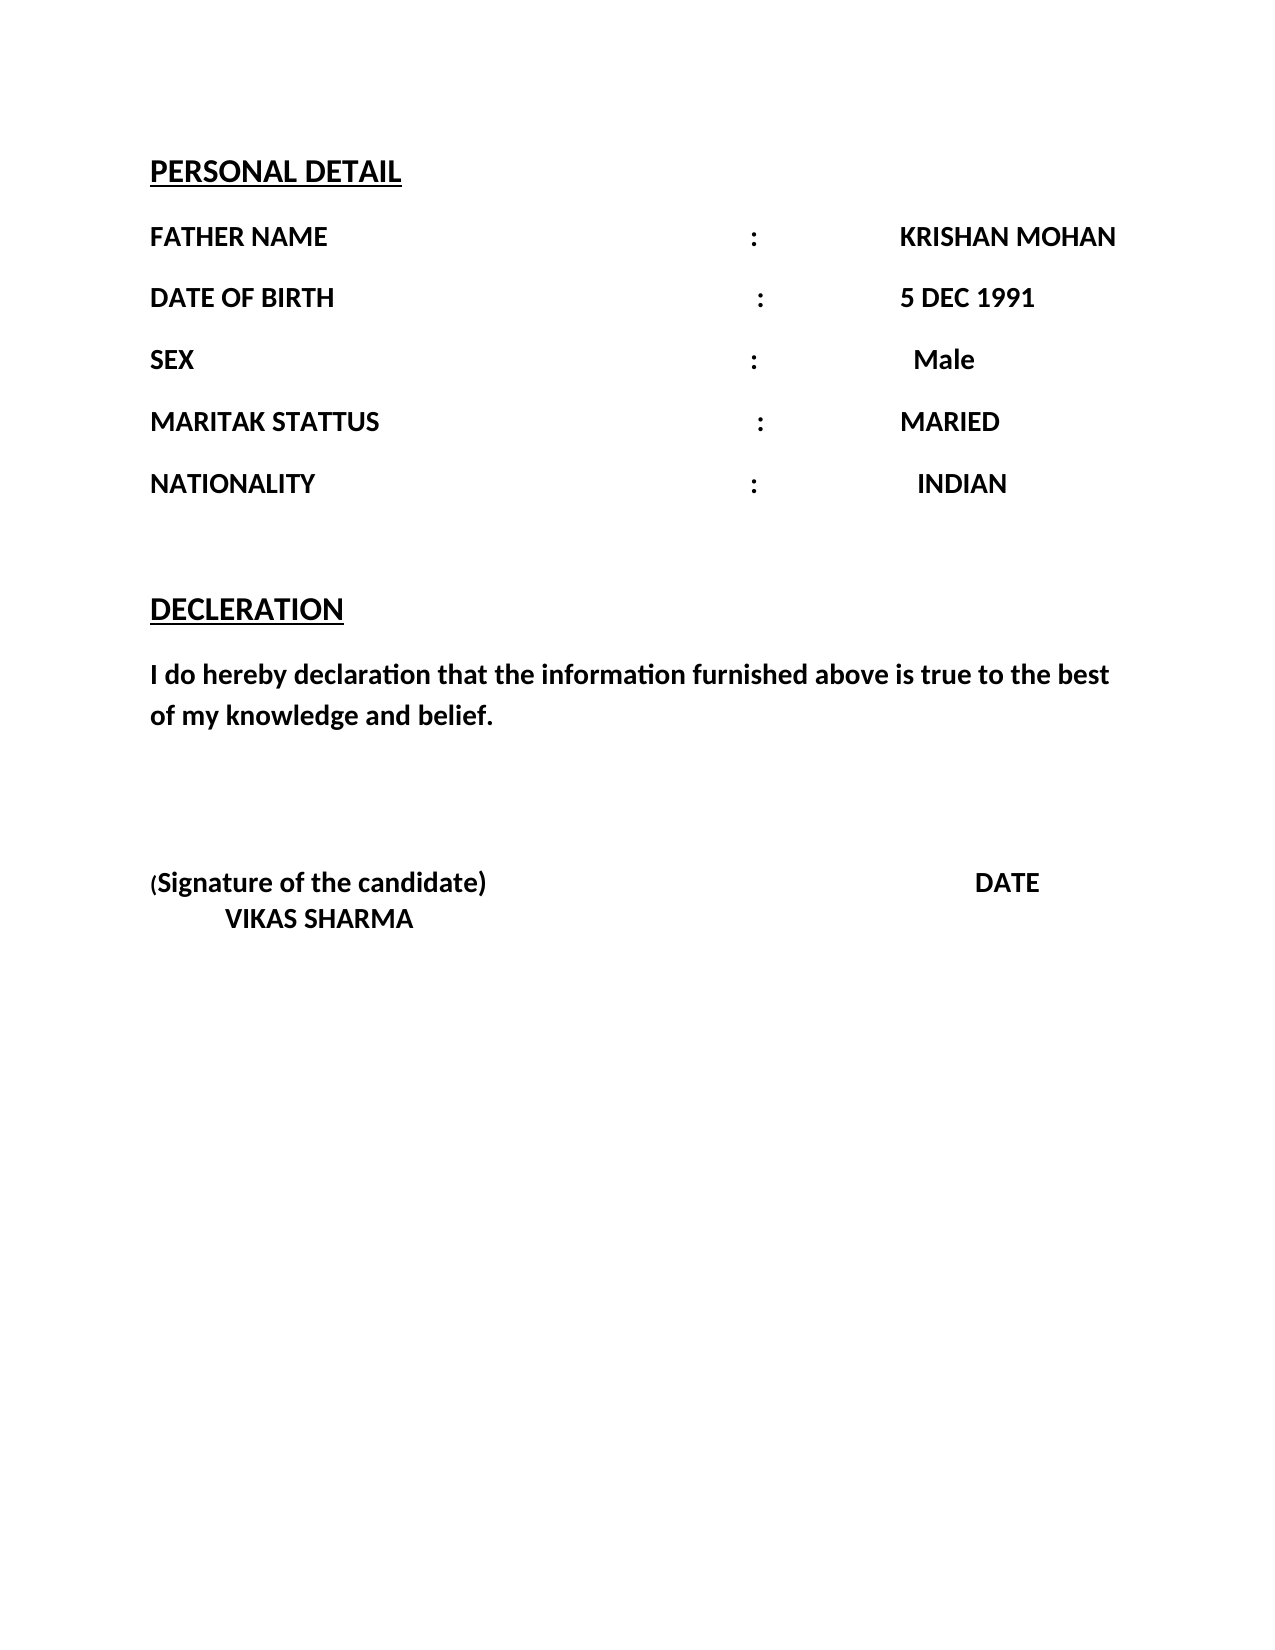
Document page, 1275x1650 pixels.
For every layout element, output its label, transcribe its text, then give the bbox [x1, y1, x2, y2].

text DATE OF BIRTH : 5 DEC 1991 [150, 279, 1125, 315]
text (Signature of the candidate) DATE [150, 864, 1125, 900]
text PERSONAL DETAIL [150, 150, 1125, 191]
text NATIONALITY : INDIAN [150, 465, 1125, 500]
text FATHER NAME : KRISHAN MOHAN [150, 218, 1125, 253]
text SEX : Male [150, 341, 1125, 377]
text I do hereby declaration that the information furnished above is true to the best of my knowledge and belief. [150, 656, 1125, 732]
text DECLERATION [150, 588, 1125, 629]
text VIKAS SHARMA [150, 900, 1125, 936]
text MARITAK STATTUS : MARIED [150, 403, 1125, 438]
